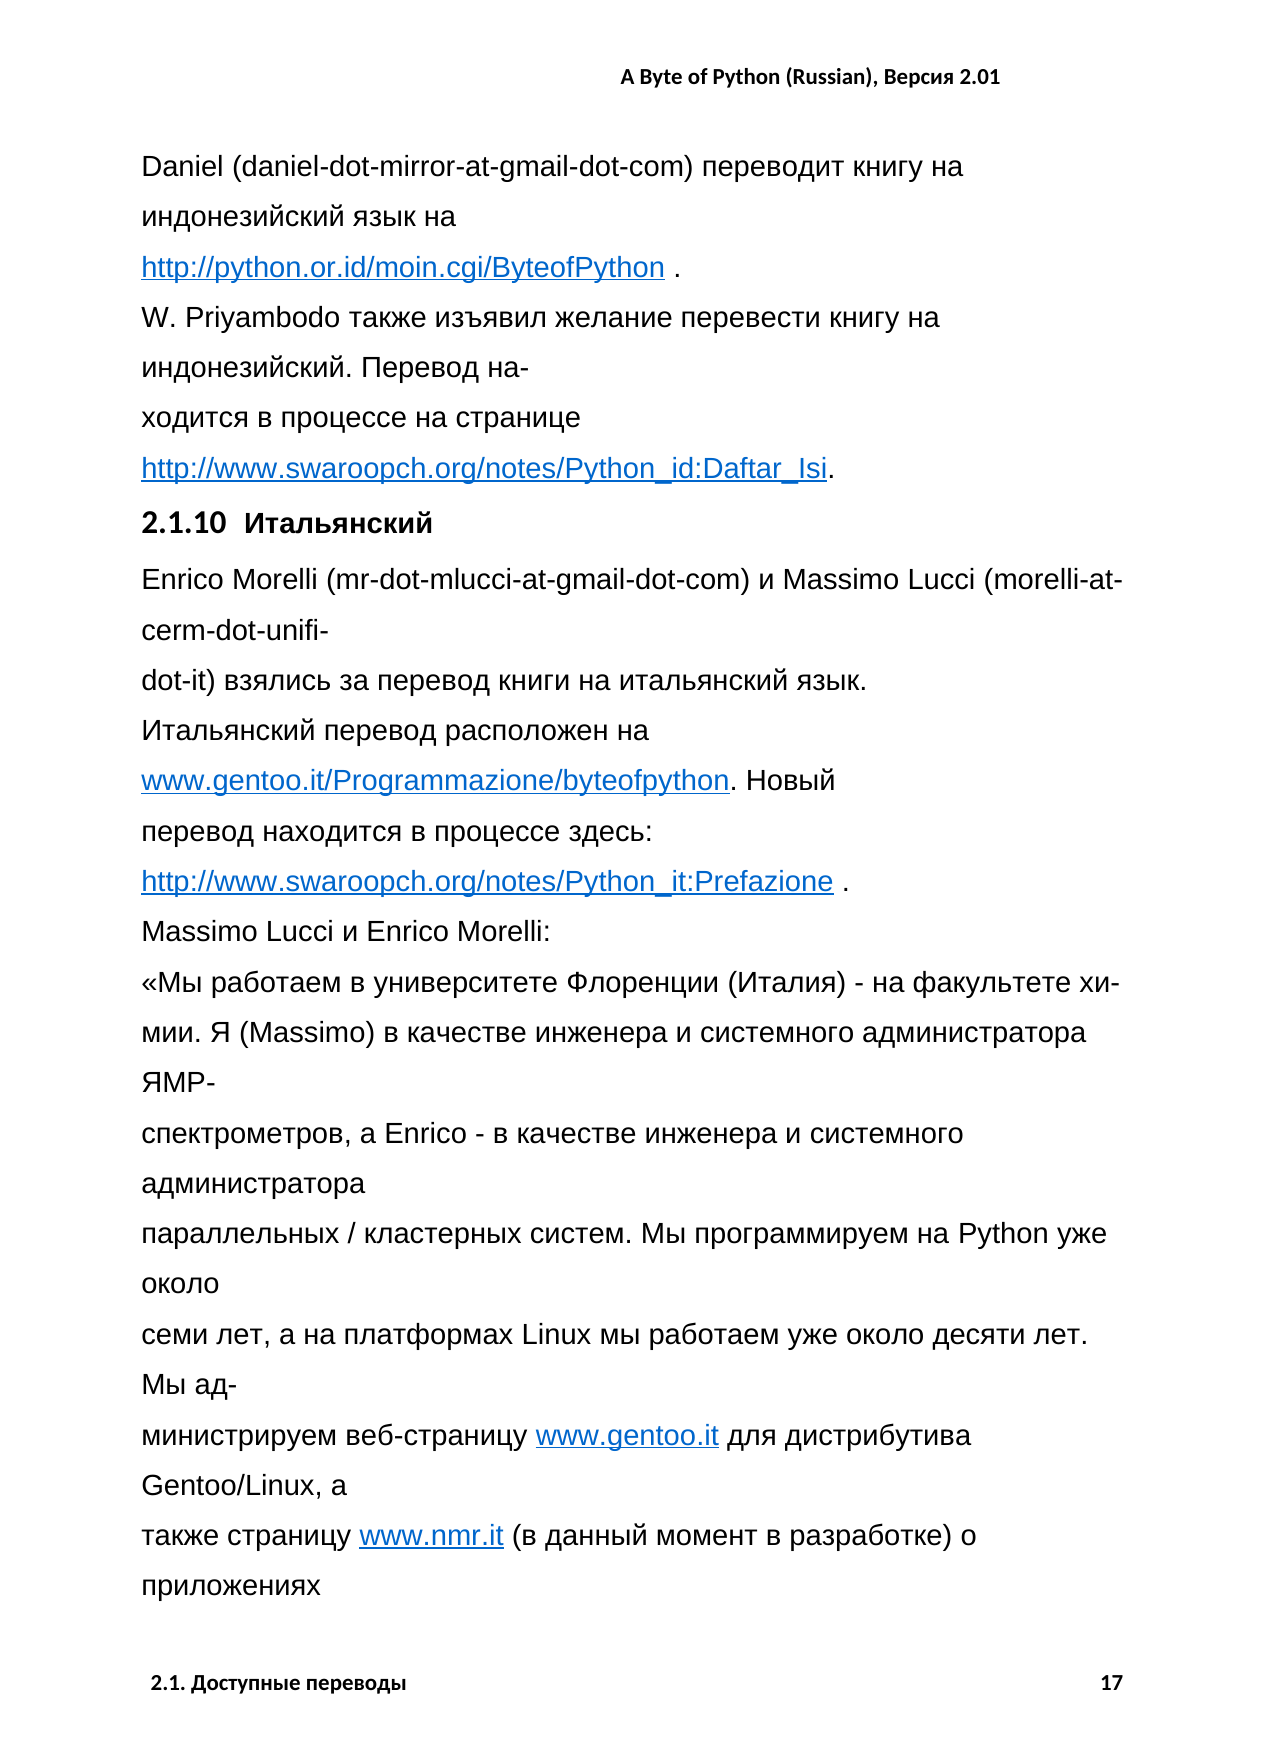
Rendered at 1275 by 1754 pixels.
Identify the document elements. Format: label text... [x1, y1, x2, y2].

text Enrico Morelli (mr-dot-mlucci-at-gmail-dot-com) и Massimo Lucci (morelli-at-cerm-dot-unifi- dot-it) взялись за перевод книги на итальянский язык. [141, 562, 1134, 696]
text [141, 965, 1134, 1602]
text W. Priyambodo также изъявил желание перевести книгу на индонезийский. Перевод на- ходится в процессе на странице http://www.swaroopch.org/notes/Python_id:Daftar_Isi. [141, 300, 1134, 484]
list Итальянский [141, 501, 1134, 542]
text Massimo Lucci и Enrico Morelli: [141, 914, 1134, 948]
text Итальянский перевод расположен на www.gentoo.it/Programmazione/byteofpython. Новый перевод находится в процессе здесь: http://www.swaroopch.org/notes/Python_it:Prefazione . [141, 713, 1134, 898]
text Daniel (daniel-dot-mirror-at-gmail-dot-com) переводит книгу на индонезийский язык на http://python.or.id/moin.cgi/ByteofPython . [141, 149, 1134, 283]
